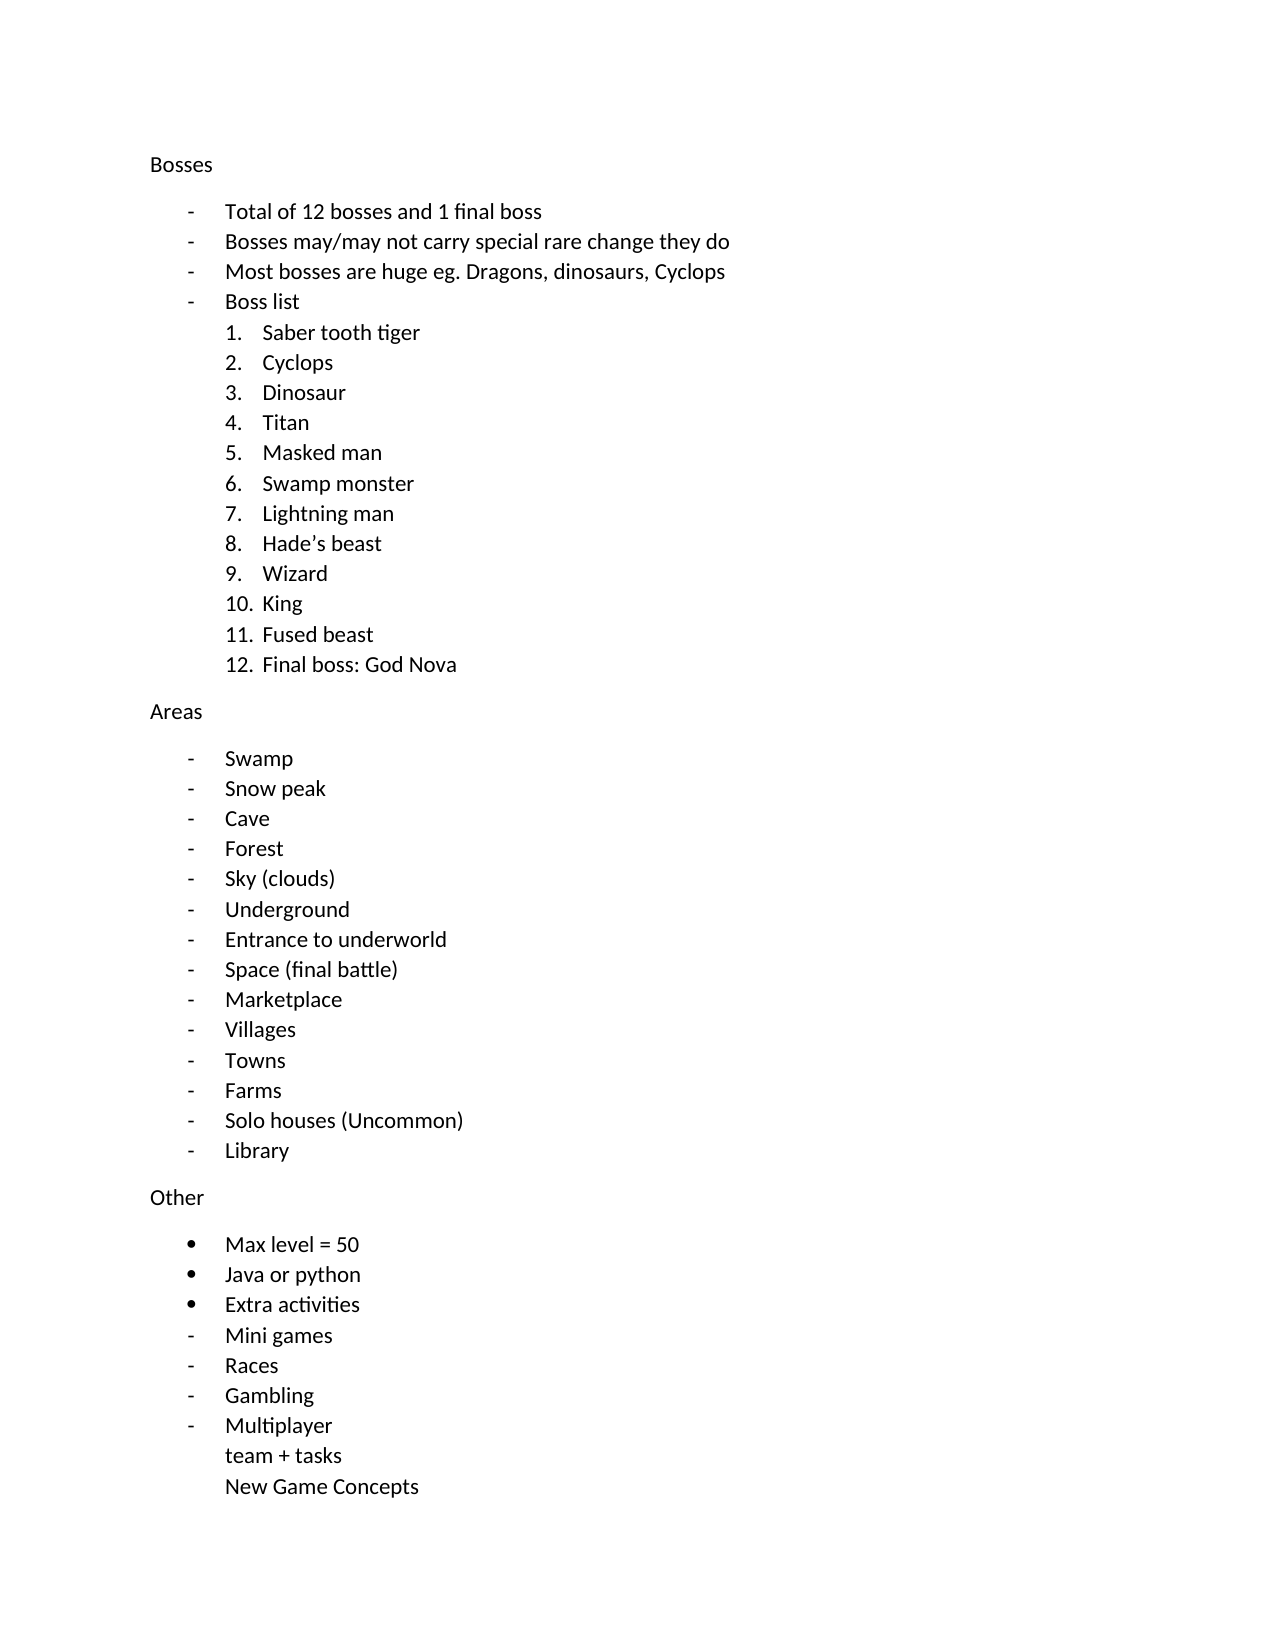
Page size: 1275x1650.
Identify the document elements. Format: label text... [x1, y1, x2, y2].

list Library [187, 1136, 1125, 1164]
list Space (final battle) [187, 955, 1125, 983]
list Races [187, 1351, 1125, 1379]
list Swamp monster [225, 469, 1125, 497]
list Boss list [187, 287, 1125, 316]
list Bosses may/may not carry special rare change they do [187, 227, 1125, 255]
list Java or python [187, 1260, 1125, 1288]
text Bosses [150, 150, 1125, 178]
list Underground [187, 895, 1125, 923]
list Fused beast [225, 620, 1125, 648]
list Titan [225, 408, 1125, 436]
text Other [150, 1183, 1125, 1211]
list Gambling [187, 1381, 1125, 1409]
list Hade’s beast [225, 529, 1125, 557]
list Multiplayer team + tasks [187, 1411, 1125, 1470]
list Max level = 50 [187, 1230, 1125, 1258]
list Marketplace [187, 985, 1125, 1013]
text Areas [150, 697, 1125, 725]
list Towns [187, 1046, 1125, 1074]
list Wizard [225, 559, 1125, 587]
list Farms [187, 1076, 1125, 1104]
list Entrance to underworld [187, 925, 1125, 953]
list Cave [187, 804, 1125, 832]
list New Game Concepts [225, 1472, 1125, 1500]
list Cyclops [225, 348, 1125, 376]
list Mini games [187, 1321, 1125, 1349]
list Lightning man [225, 499, 1125, 527]
list Final boss: God Nova [225, 650, 1125, 678]
list Most bosses are huge eg. Dragons, dinosaurs, Cyclops [187, 257, 1125, 285]
list Total of 12 bosses and 1 final boss [187, 197, 1125, 225]
list Sky (clouds) [187, 864, 1125, 893]
list Villages [187, 1016, 1125, 1044]
list Dinosaur [225, 378, 1125, 406]
list Extra activities [187, 1291, 1125, 1319]
list Swamp [187, 744, 1125, 772]
list Solo houses (Uncommon) [187, 1106, 1125, 1134]
list King [225, 589, 1125, 618]
list Masked man [225, 438, 1125, 467]
list Forest [187, 834, 1125, 862]
list Snow peak [187, 774, 1125, 802]
list Saber tooth tiger [225, 318, 1125, 346]
